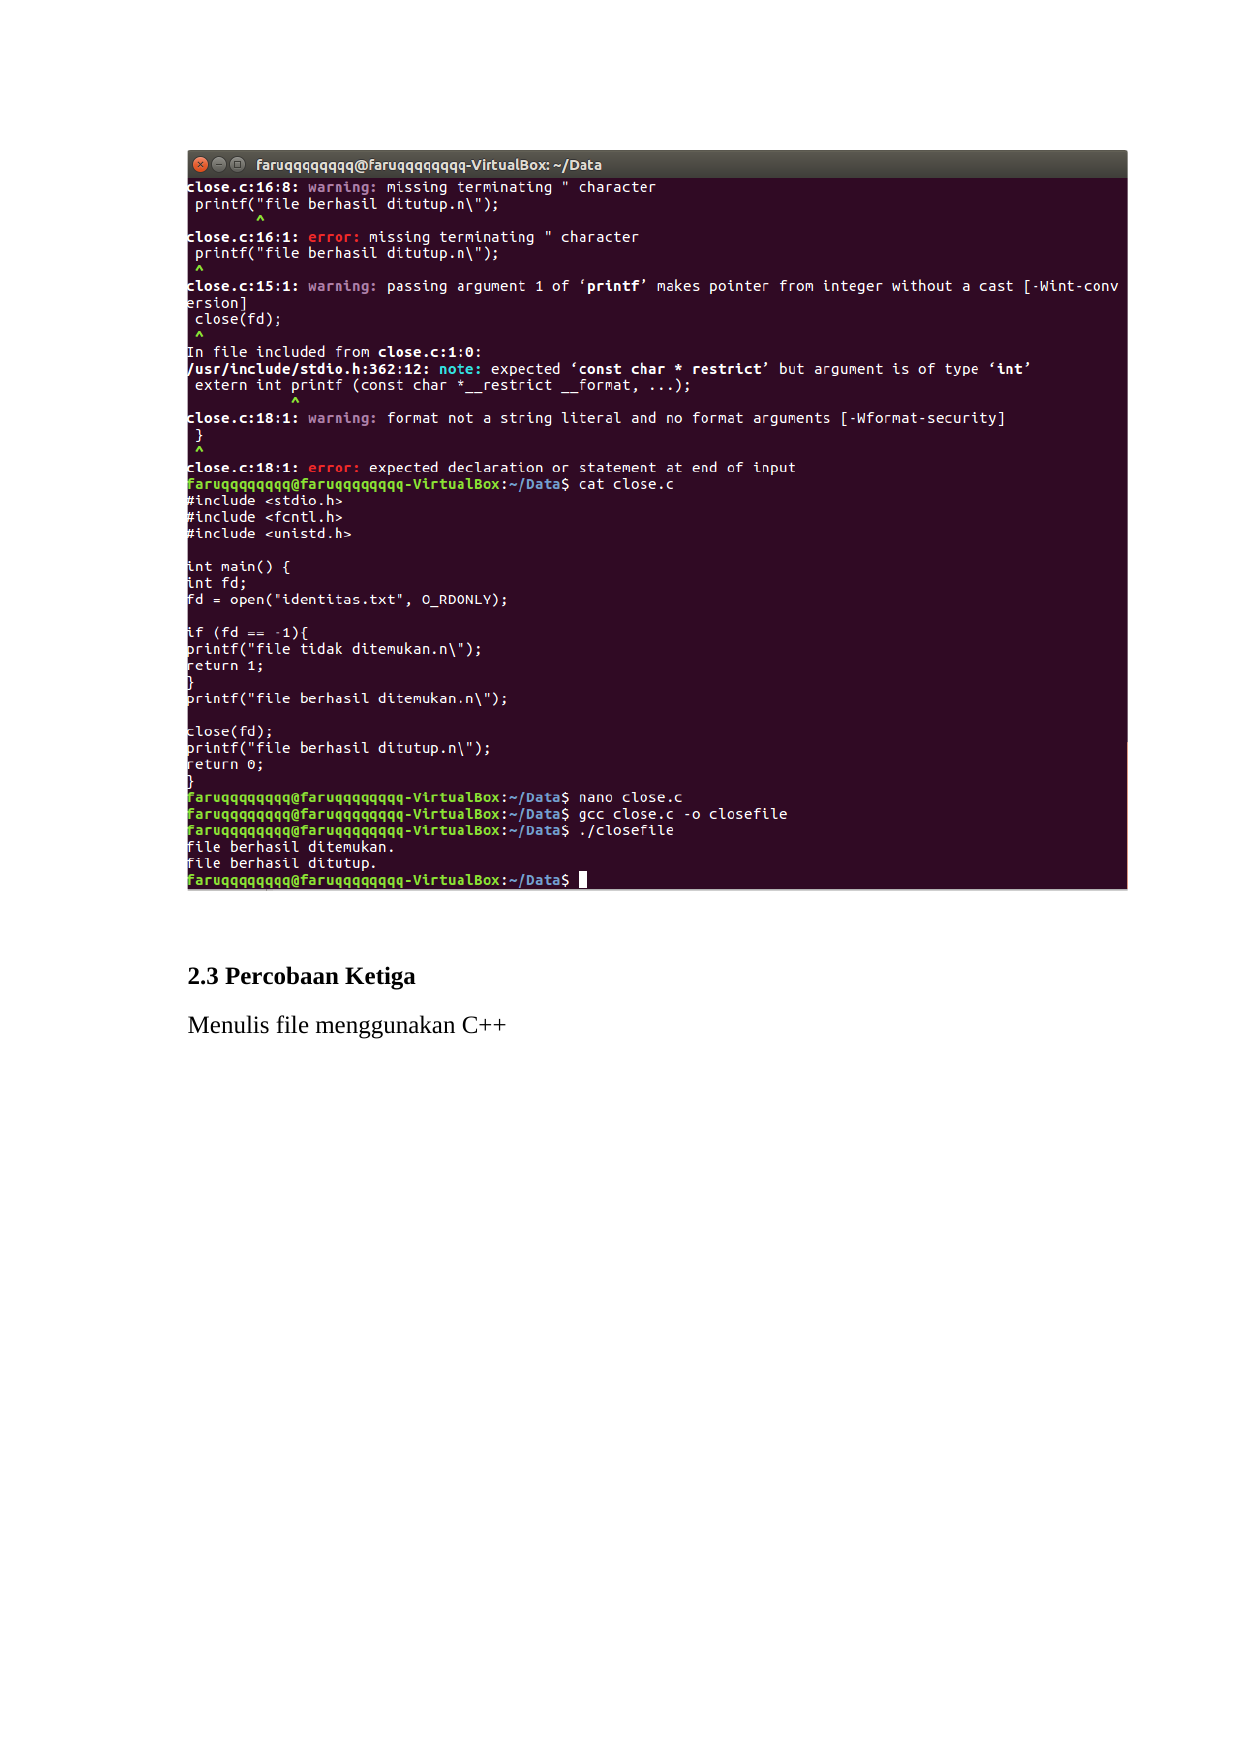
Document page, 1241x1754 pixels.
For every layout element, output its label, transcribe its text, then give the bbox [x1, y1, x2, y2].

text Menulis file menggunakan C++ [187, 1011, 1090, 1039]
picture [187, 150, 1128, 891]
text 2.3 Percobaan Ketiga [187, 961, 1090, 990]
